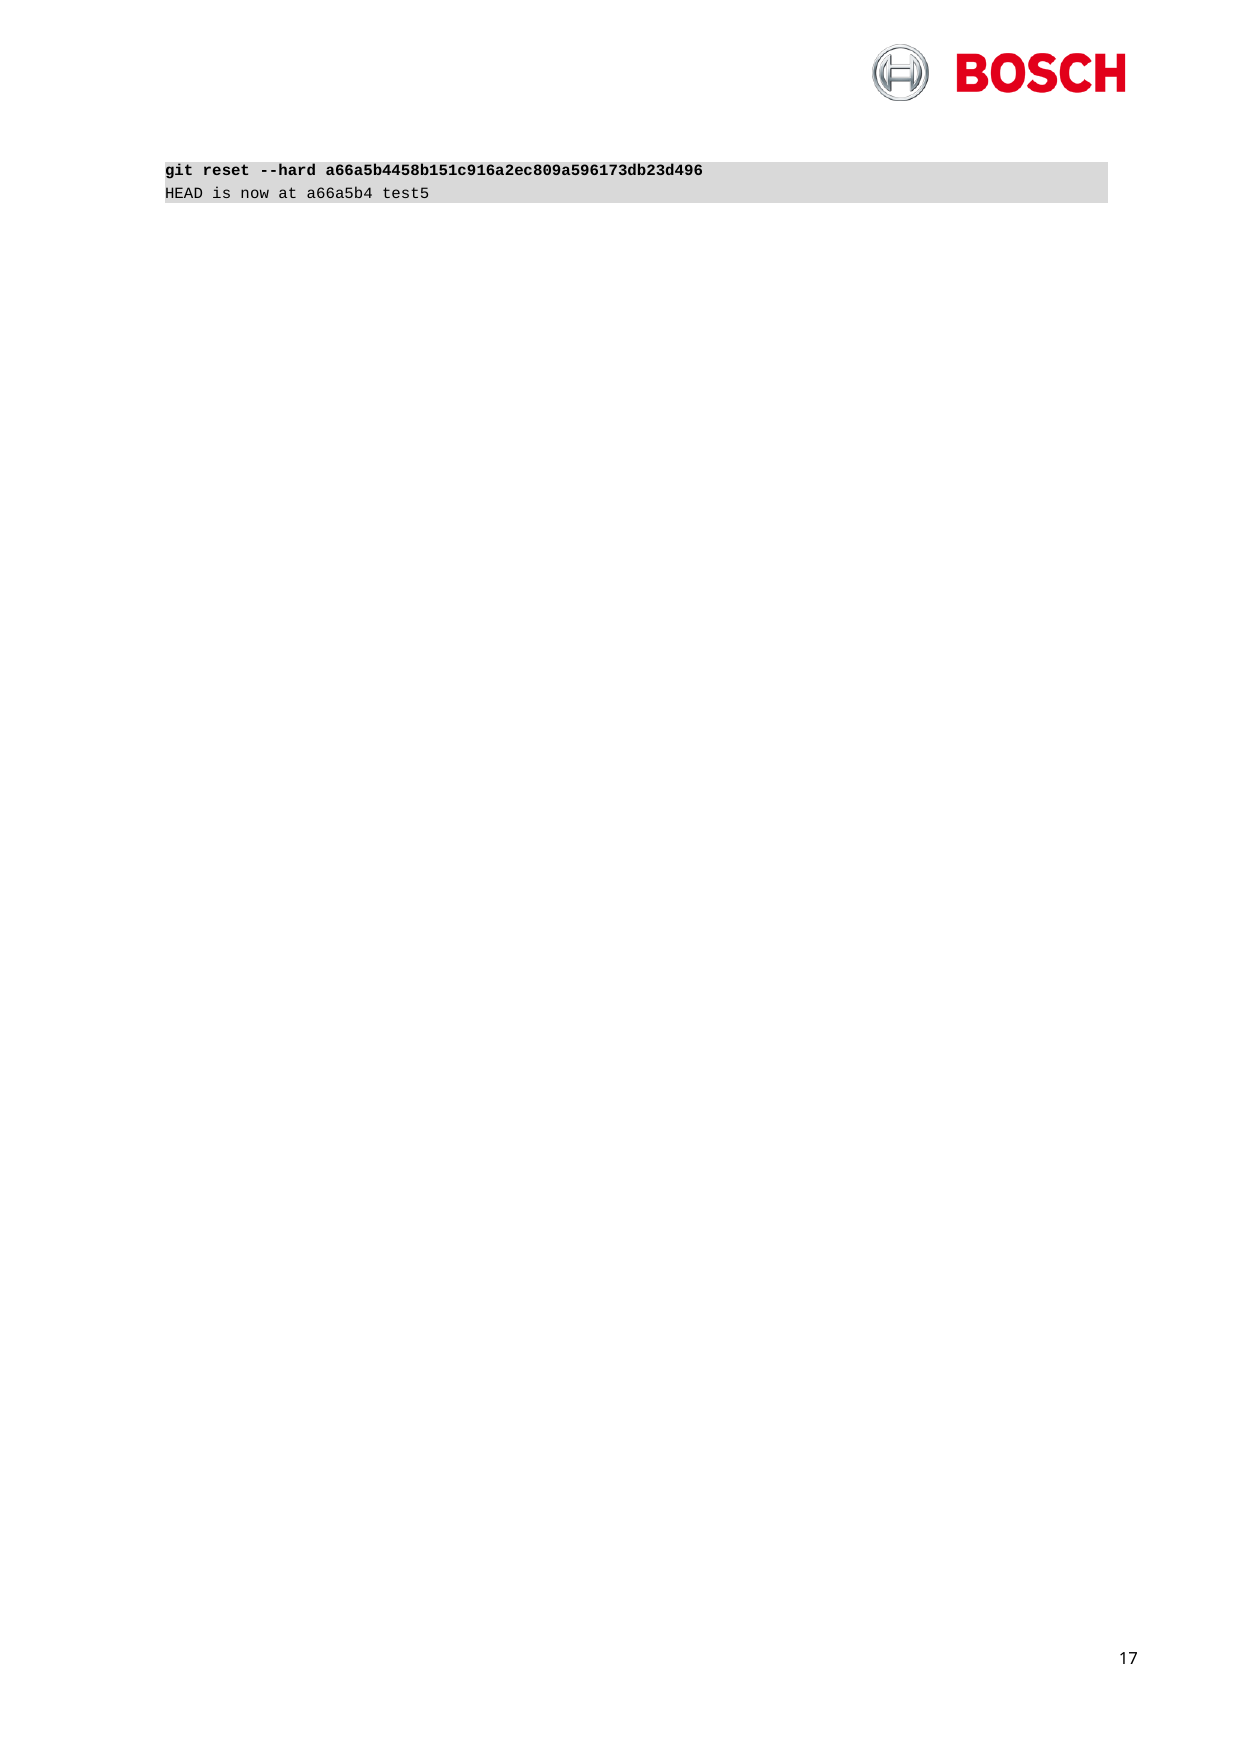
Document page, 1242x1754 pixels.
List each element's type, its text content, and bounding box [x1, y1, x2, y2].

text git reset --hard a66a5b4458b151c916a2ec809a596173db23d496 [165, 162, 1108, 180]
picture [872, 44, 1126, 101]
text HEAD is now at a66a5b4 test5 [165, 185, 1108, 203]
